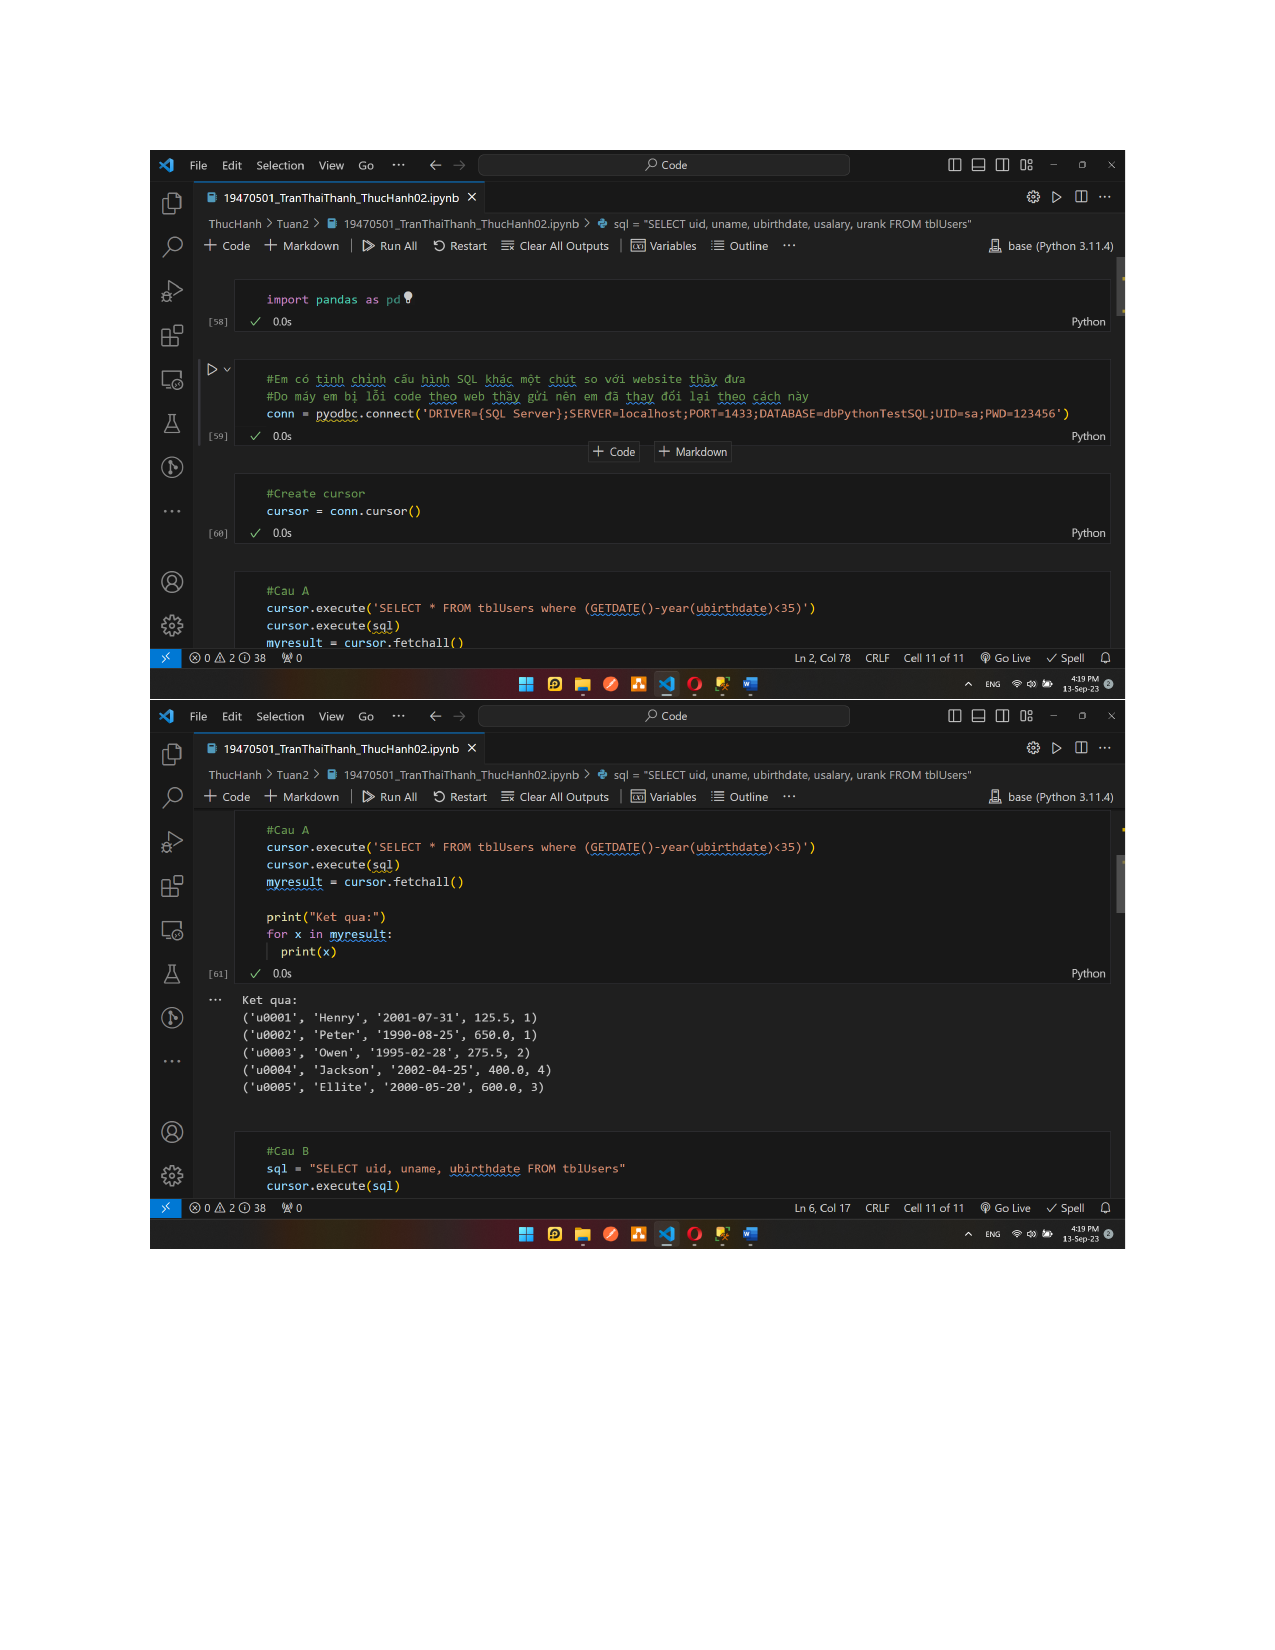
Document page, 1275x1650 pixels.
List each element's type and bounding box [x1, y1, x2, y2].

picture [150, 150, 1125, 699]
picture [150, 700, 1125, 1249]
